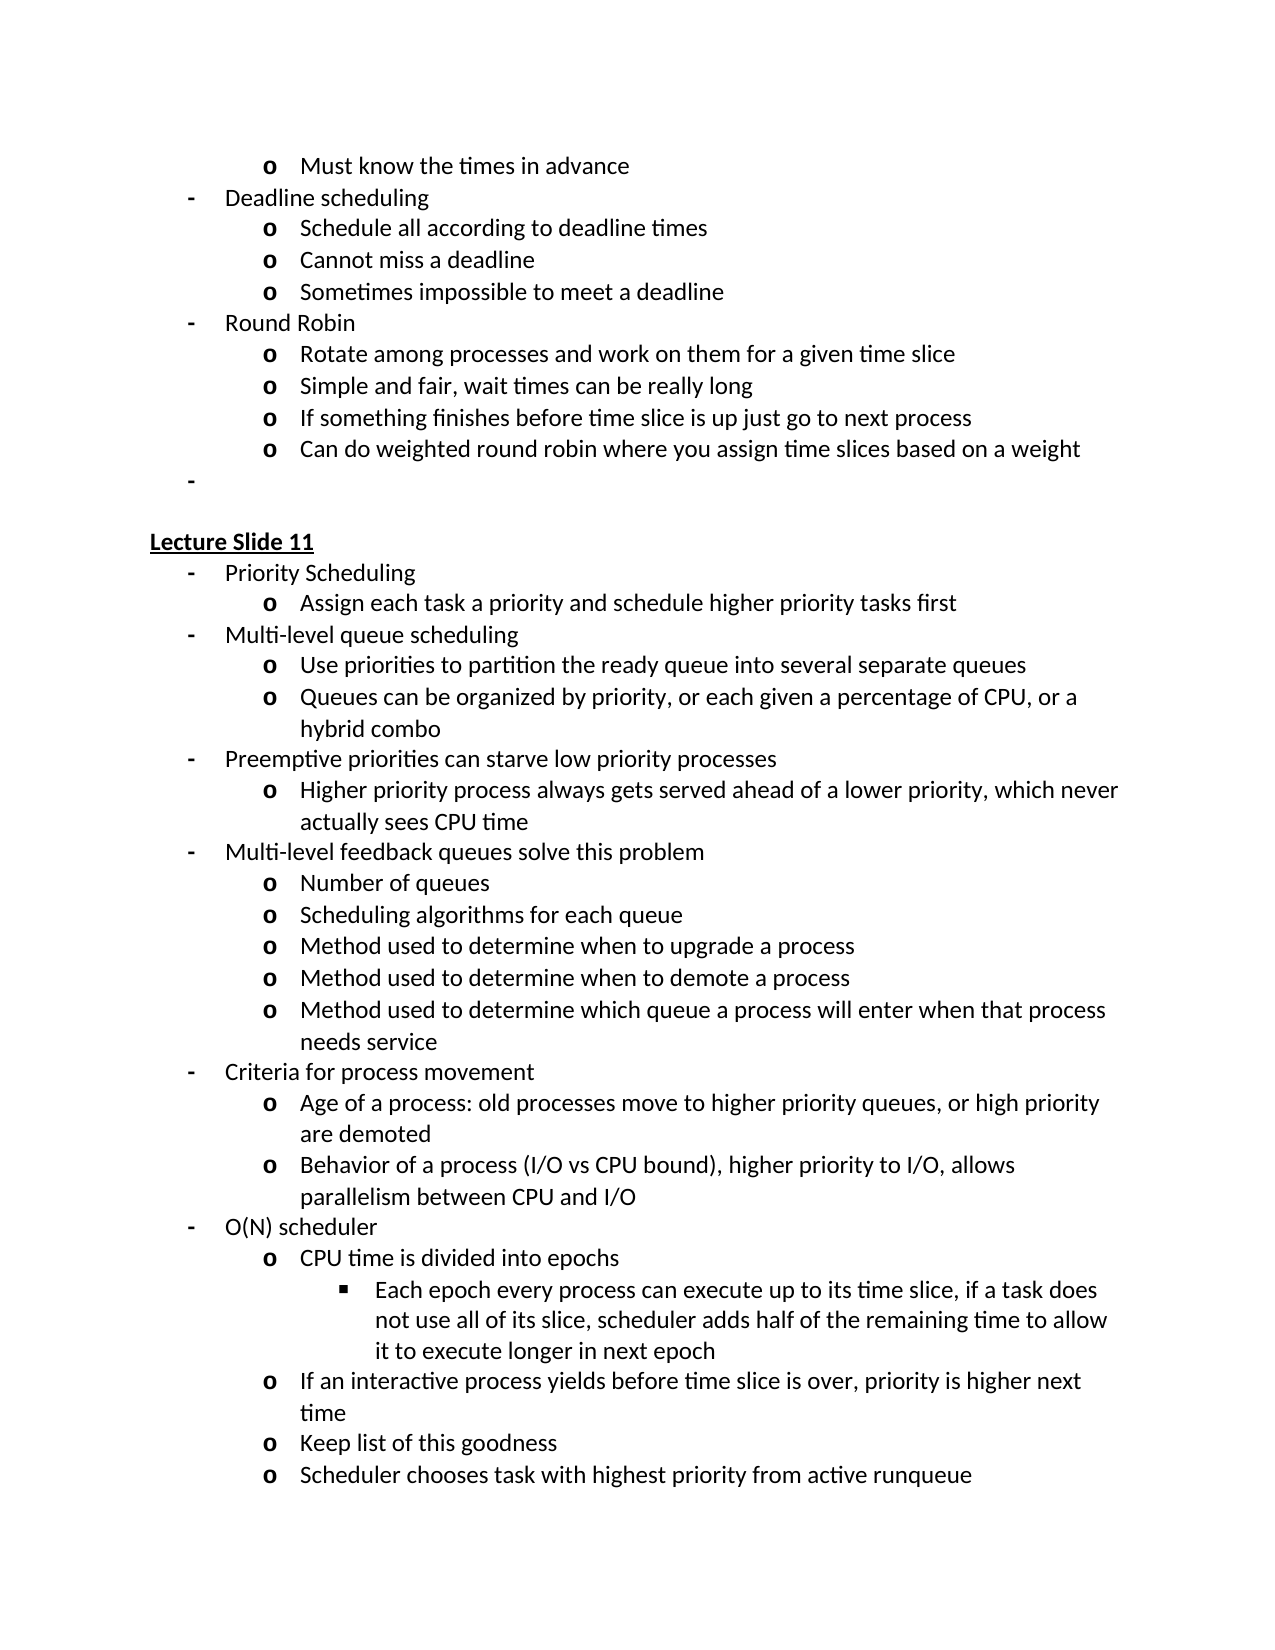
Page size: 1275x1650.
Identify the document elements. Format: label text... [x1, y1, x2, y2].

list Scheduler chooses task with highest priority from active runqueue [262, 1459, 1125, 1491]
list CPU time is divided into epochs [262, 1242, 1125, 1274]
list Method used to determine when to upgrade a process [262, 931, 1125, 962]
list Number of queues [262, 867, 1125, 899]
list Method used to determine which queue a process will enter when that process needs service [262, 994, 1125, 1056]
list Use priorities to partition the ready queue into several separate queues [262, 649, 1125, 681]
list Must know the times in advance [262, 150, 1125, 182]
list Method used to determine when to demote a process [262, 962, 1125, 994]
list Each epoch every process can execute up to its time slice, if a task does not use all of its slice, scheduler adds half of the remaining time to allow it to execute longer in next epoch [337, 1274, 1125, 1365]
list If an interactive process yields before time slice is over, priority is higher next time [262, 1365, 1125, 1428]
list Multi-level queue scheduling [187, 619, 1125, 649]
list O(N) scheduler [187, 1211, 1125, 1242]
list Scheduling algorithms for each queue [262, 899, 1125, 931]
list Criteria for process movement [187, 1056, 1125, 1087]
text Lecture Slide 11 [150, 526, 1125, 557]
list Rotate among processes and work on them for a given time slice [262, 338, 1125, 370]
list Simple and fair, wait times can be really long [262, 370, 1125, 402]
list If something finishes before time slice is up just go to next process [262, 402, 1125, 433]
list Multi-level feedback queues solve this problem [187, 836, 1125, 867]
list Keep list of this goodness [262, 1428, 1125, 1459]
list Sometimes impossible to meet a deadline [262, 276, 1125, 308]
list Deadline scheduling [187, 182, 1125, 212]
list Priority Scheduling [187, 557, 1125, 587]
list Preemptive priorities can starve low priority processes [187, 744, 1125, 774]
list Assign each task a priority and schedule higher priority tasks first [262, 587, 1125, 619]
list Higher priority process always gets served ahead of a lower priority, which never actually sees CPU time [262, 774, 1125, 836]
list Queues can be organized by priority, or each given a percentage of CPU, or a hybrid combo [262, 681, 1125, 744]
list Behavior of a process (I/O vs CPU bound), higher priority to I/O, allows parallelism between CPU and I/O [262, 1149, 1125, 1211]
list Cannot miss a deadline [262, 244, 1125, 276]
list Age of a process: old processes move to higher priority queues, or high priority are demoted [262, 1087, 1125, 1149]
list Round Robin [187, 308, 1125, 338]
list Schedule all according to deadline times [262, 212, 1125, 244]
list Can do weighted round robin where you assign time slices based on a weight [262, 433, 1125, 465]
